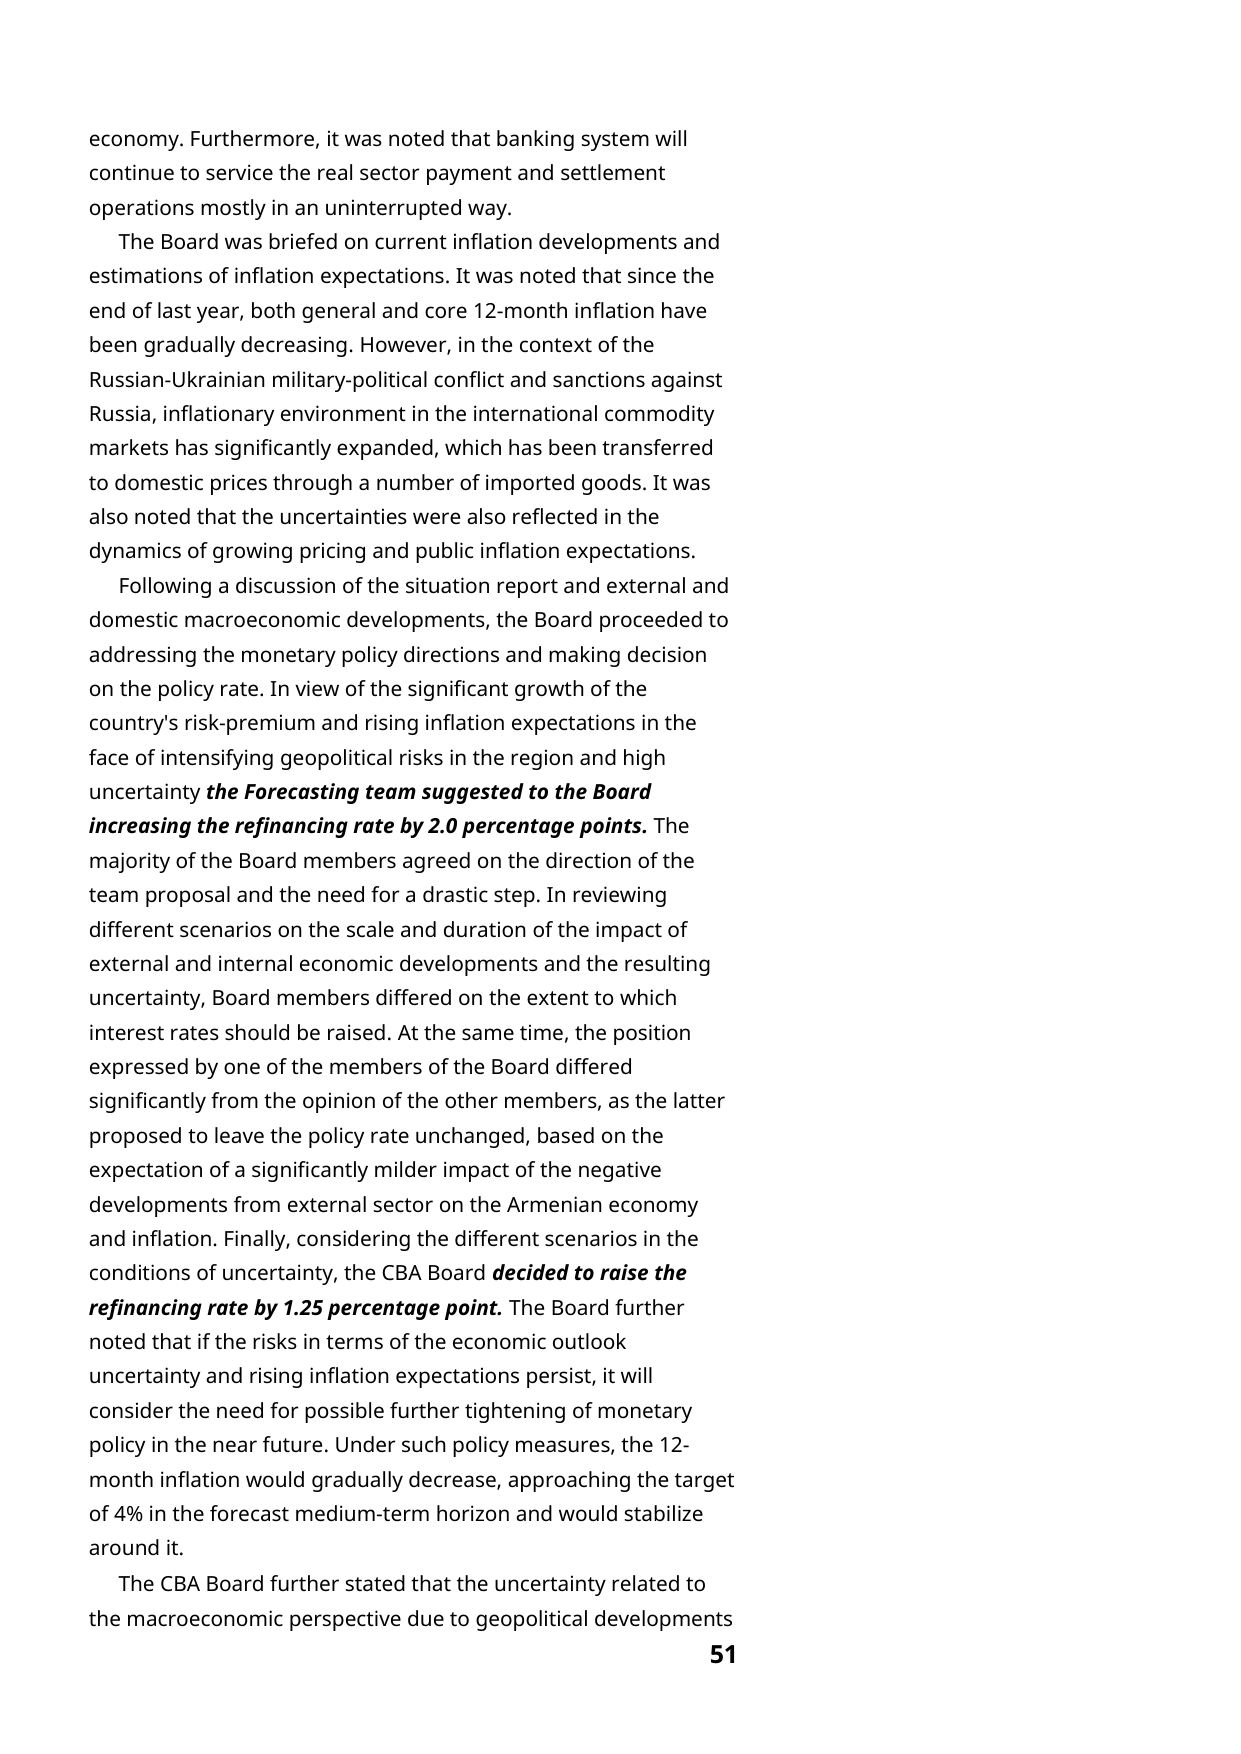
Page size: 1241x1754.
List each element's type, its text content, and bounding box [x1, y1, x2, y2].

text Following a discussion of the situation report and external and domestic macroeconomic developments, the Board proceeded to addressing the monetary policy directions and making decision on the policy rate. In view of the significant growth of the country's risk-premium and rising inflation expectations in the face of intensifying geopolitical risks in the region and high uncertainty the Forecasting team suggested to the Board increasing the refinancing rate by 2.0 percentage points. The majority of the Board members agreed on the direction of the team proposal and the need for a drastic step. In reviewing different scenarios on the scale and duration of the impact of external and internal economic developments and the resulting uncertainty, Board members differed on the extent to which interest rates should be raised. At the same time, the position expressed by one of the members of the Board differed significantly from the opinion of the other members, as the latter proposed to leave the policy rate unchanged, based on the expectation of a significantly milder impact of the negative developments from external sector on the Armenian economy and inflation. Finally, considering the different scenarios in the conditions of uncertainty, the CBA Board decided to raise the refinancing rate by 1.25 percentage point. The Board further noted that if the risks in terms of the economic outlook uncertainty and rising inflation expectations persist, it will consider the need for possible further tightening of monetary policy in the near future. Under such policy measures, the 12-month inflation would gradually decrease, approaching the target of 4% in the forecast medium-term horizon and would stabilize around it. [89, 565, 738, 1562]
text The Board was briefed on current inflation developments and estimations of inflation expectations. It was noted that since the end of last year, both general and core 12-month inflation have been gradually decreasing. However, in the context of the Russian-Ukrainian military-political conflict and sanctions against Russia, inflationary environment in the international commodity markets has significantly expanded, which has been transferred to domestic prices through a number of imported goods. It was also noted that the uncertainties were also reflected in the dynamics of growing pricing and public inflation expectations. [89, 221, 738, 565]
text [89, 1562, 738, 1633]
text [89, 118, 738, 221]
